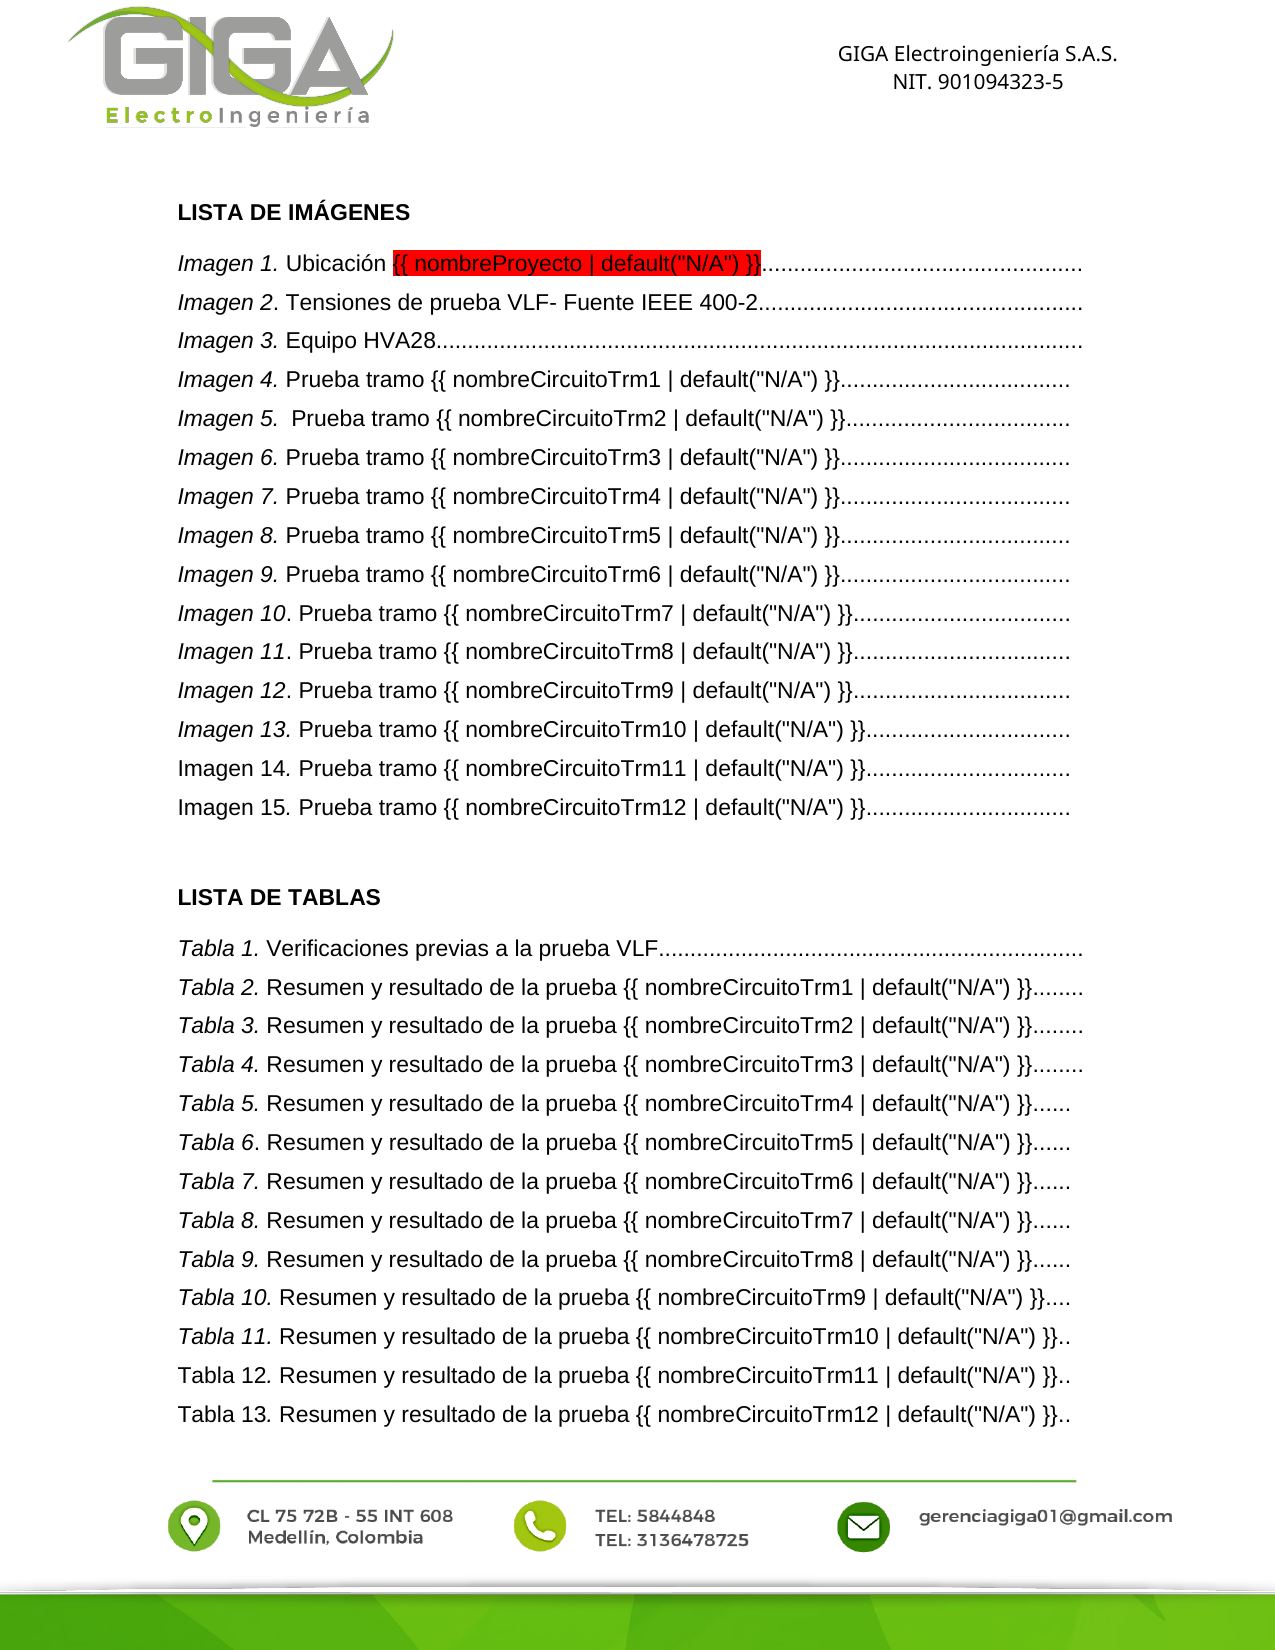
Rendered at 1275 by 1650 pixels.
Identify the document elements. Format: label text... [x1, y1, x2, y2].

text Imagen 15. Prueba tramo {{ nombreCircuitoTrm12 | default("N/A") }} 19 [177, 794, 1068, 820]
text Imagen 11. Prueba tramo {{ nombreCircuitoTrm8 | default("N/A") }} 19 [177, 638, 1068, 665]
text Imagen 9. Prueba tramo {{ nombreCircuitoTrm6 | default("N/A") }} 19 [177, 561, 1068, 587]
text Tabla 2. Resumen y resultado de la prueba {{ nombreCircuitoTrm1 | default("N/A") }} 7 [177, 973, 1068, 1000]
text Tabla 1. Verificaciones previas a la prueba VLF 6 [177, 935, 1068, 961]
text Tabla 4. Resumen y resultado de la prueba {{ nombreCircuitoTrm3 | default("N/A") }} 9 [177, 1051, 1068, 1078]
text Imagen 12. Prueba tramo {{ nombreCircuitoTrm9 | default("N/A") }} 19 [177, 677, 1068, 703]
text Tabla 5. Resumen y resultado de la prueba {{ nombreCircuitoTrm4 | default("N/A") }} 10 [177, 1090, 1068, 1116]
text Imagen 1. Ubicación {{ nombreProyecto | default("N/A") }} 4 [177, 250, 393, 276]
picture [43, 0, 417, 147]
text LISTA DE TABLAS [177, 884, 1127, 910]
text Tabla 9. Resumen y resultado de la prueba {{ nombreCircuitoTrm8 | default("N/A") }} 14 [177, 1246, 1068, 1272]
text Imagen 14. Prueba tramo {{ nombreCircuitoTrm11 | default("N/A") }} 19 [177, 755, 1068, 781]
text Tabla 10. Resumen y resultado de la prueba {{ nombreCircuitoTrm9 | default("N/A") }} 15 [177, 1284, 1068, 1311]
text Imagen 2. Tensiones de prueba VLF- Fuente IEEE 400-2 5 [177, 289, 1068, 315]
text Imagen 3. Equipo HVA28 5 [177, 327, 1068, 354]
text Tabla 6. Resumen y resultado de la prueba {{ nombreCircuitoTrm5 | default("N/A") }} 11 [177, 1129, 1068, 1155]
text Tabla 3. Resumen y resultado de la prueba {{ nombreCircuitoTrm2 | default("N/A") }} 8 [177, 1012, 1068, 1039]
text Imagen 13. Prueba tramo {{ nombreCircuitoTrm10 | default("N/A") }} 19 [177, 716, 1068, 742]
text Tabla 8. Resumen y resultado de la prueba {{ nombreCircuitoTrm7 | default("N/A") }} 13 [177, 1207, 1068, 1233]
text Tabla 7. Resumen y resultado de la prueba {{ nombreCircuitoTrm6 | default("N/A") }} 12 [177, 1168, 1068, 1194]
text LISTA DE IMÁGENES [177, 199, 1127, 225]
text Imagen 8. Prueba tramo {{ nombreCircuitoTrm5 | default("N/A") }} 19 [177, 522, 1068, 548]
text Tabla 11. Resumen y resultado de la prueba {{ nombreCircuitoTrm10 | default("N/A") }} 16 [177, 1323, 1068, 1349]
text Imagen 7. Prueba tramo {{ nombreCircuitoTrm4 | default("N/A") }} 19 [177, 483, 1068, 509]
text Tabla 12. Resumen y resultado de la prueba {{ nombreCircuitoTrm11 | default("N/A") }} 17 [177, 1362, 1068, 1388]
text Imagen 1. Ubicación {{ nombreProyecto | default("N/A") }} 4 [761, 250, 1068, 276]
text Imagen 10. Prueba tramo {{ nombreCircuitoTrm7 | default("N/A") }} 19 [177, 599, 1068, 626]
text Tabla 13. Resumen y resultado de la prueba {{ nombreCircuitoTrm12 | default("N/A") }} 18 [177, 1401, 1068, 1427]
picture [0, 1471, 1275, 1650]
text Imagen 6. Prueba tramo {{ nombreCircuitoTrm3 | default("N/A") }} 19 [177, 444, 1068, 470]
text Imagen 5. Prueba tramo {{ nombreCircuitoTrm2 | default("N/A") }} 18 [177, 405, 1068, 432]
text Imagen 4. Prueba tramo {{ nombreCircuitoTrm1 | default("N/A") }} 18 [177, 366, 1068, 393]
